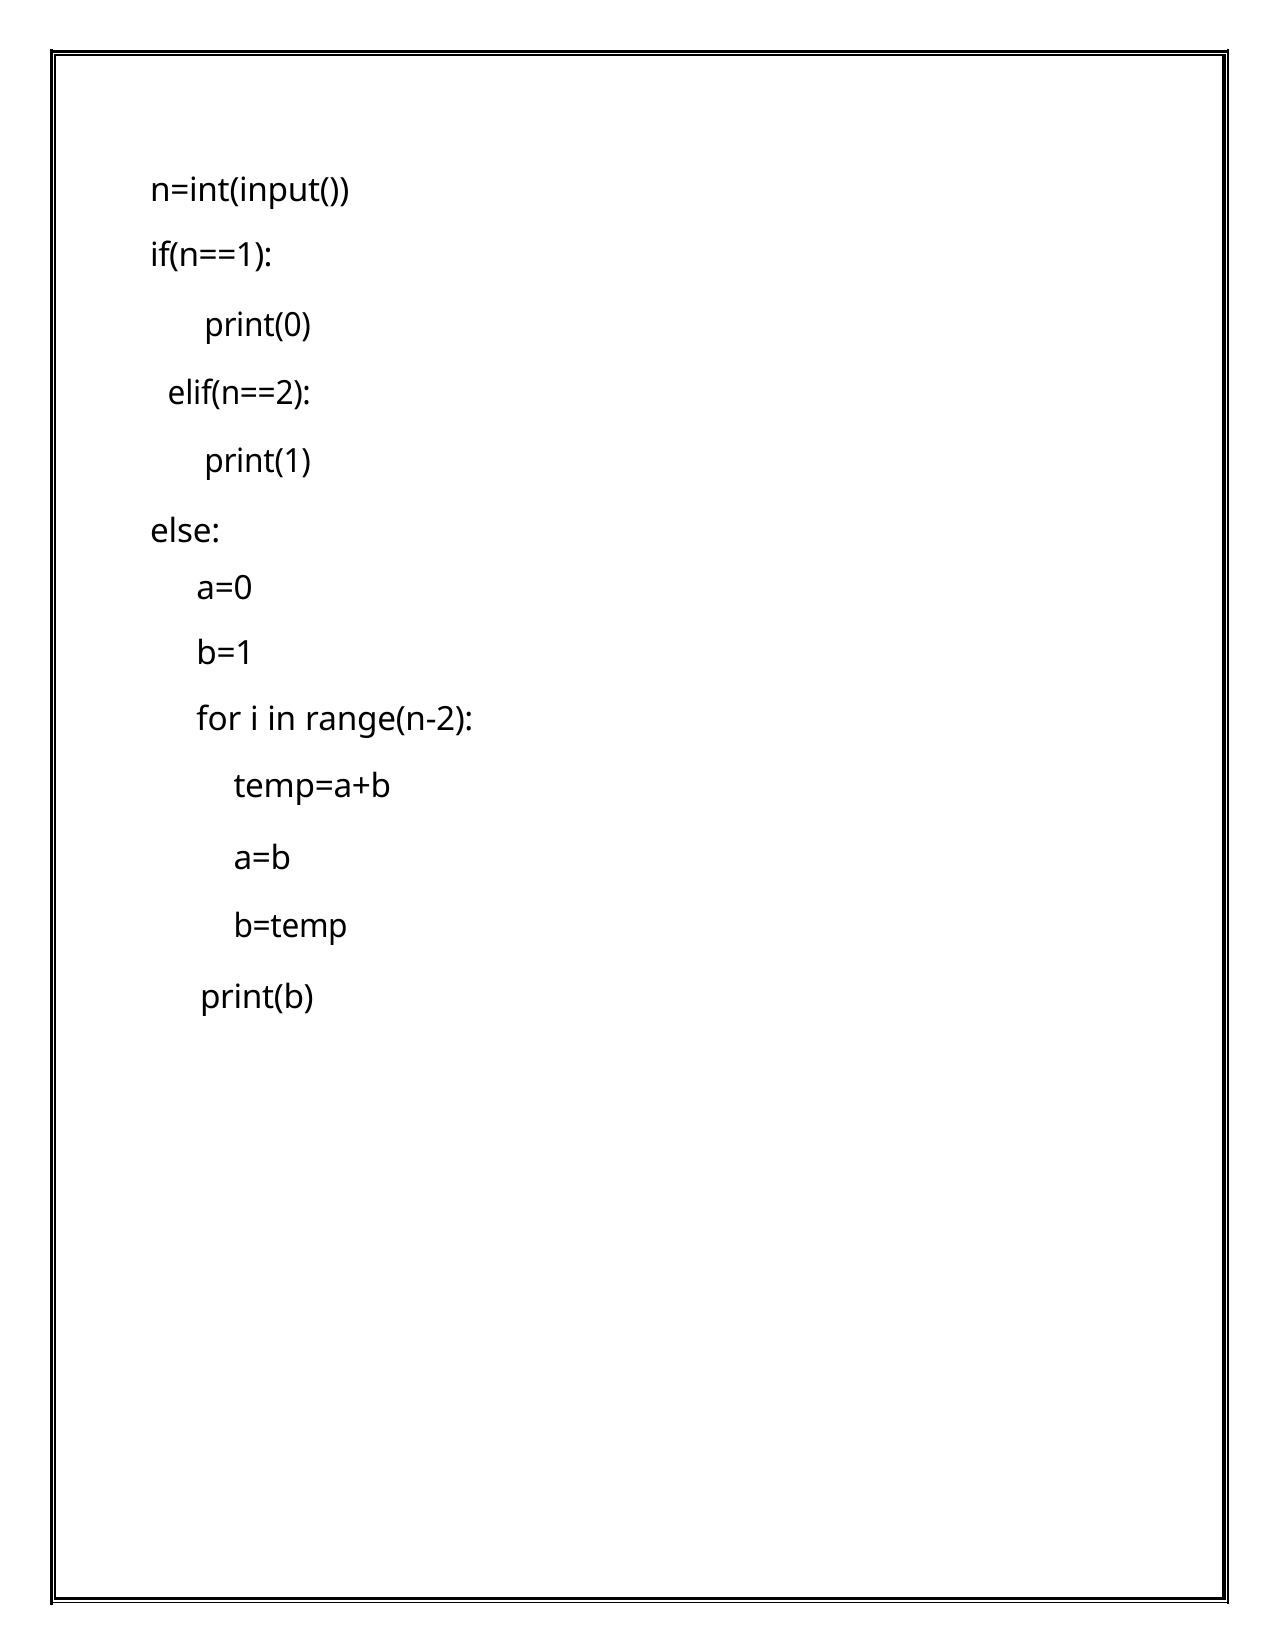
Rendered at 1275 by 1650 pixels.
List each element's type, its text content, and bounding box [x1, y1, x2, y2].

text for i in range(n-2): temp=a+b [196, 694, 560, 807]
text a=0 [196, 564, 1160, 609]
text if(n==1): [150, 231, 1160, 276]
text n=int(input()) [150, 165, 1160, 211]
text print(0) elif(n==2): print(1) [154, 300, 311, 482]
text else: [150, 507, 1160, 552]
text print(b) [200, 972, 1160, 1018]
text a=b b=temp [233, 834, 359, 948]
text b=1 [196, 629, 1160, 674]
